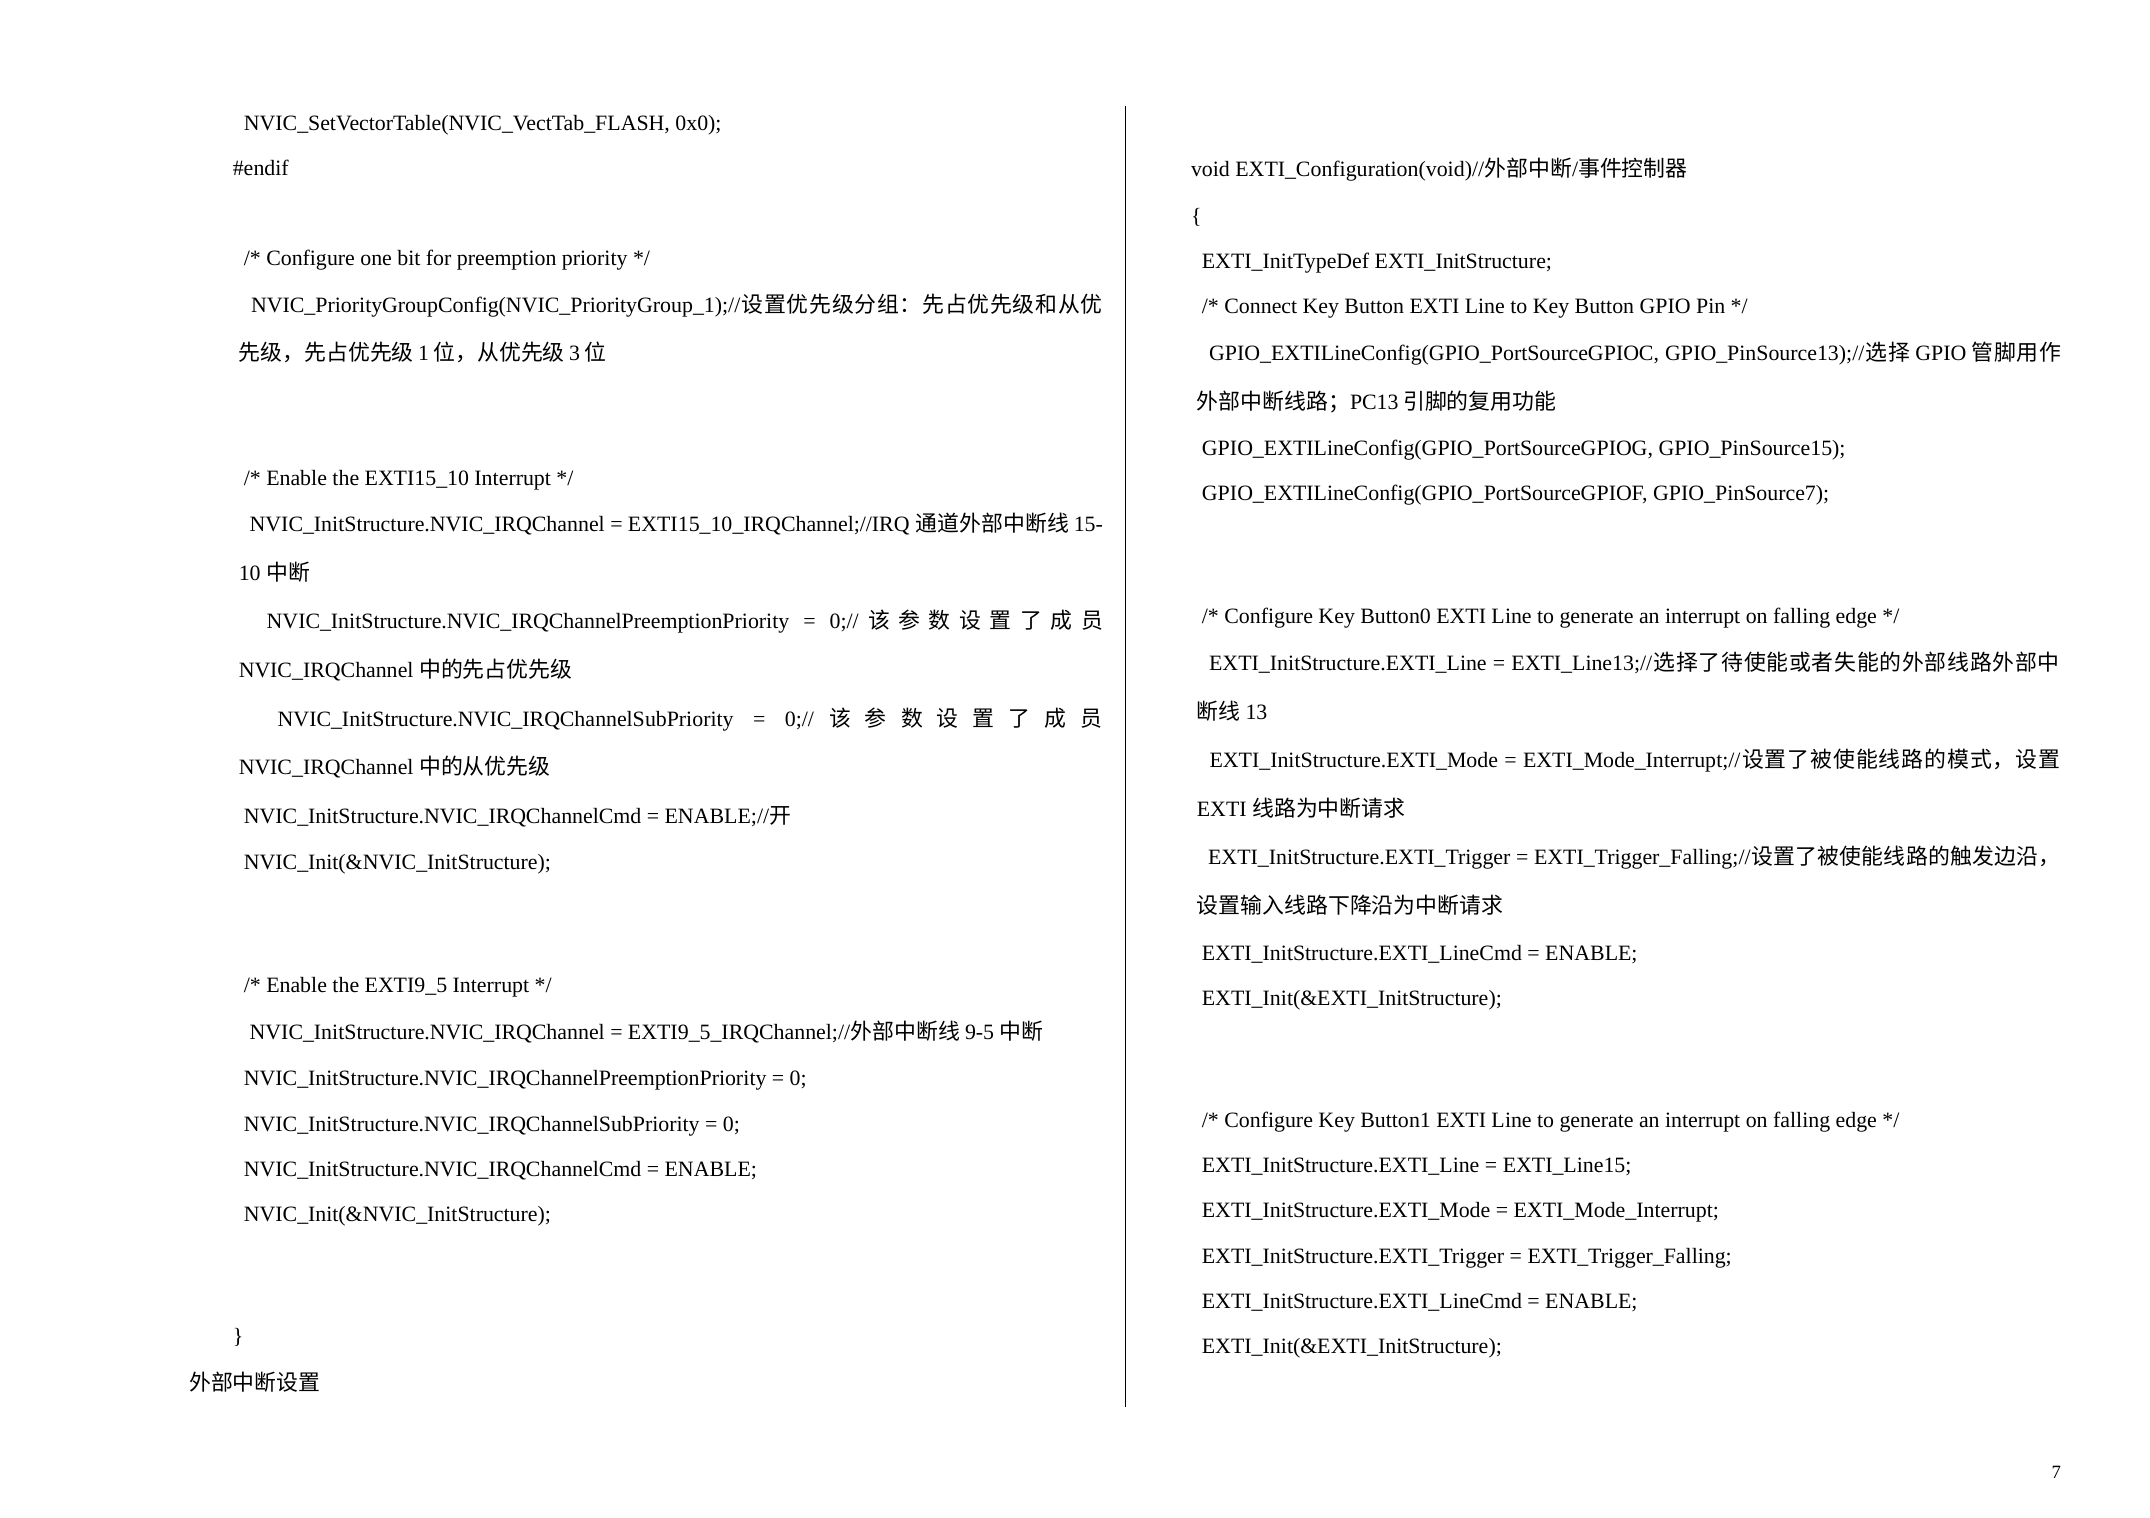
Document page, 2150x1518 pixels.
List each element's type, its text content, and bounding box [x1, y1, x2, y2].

text /* Enable the EXTI9_5 Interrupt */ [189, 968, 1103, 1001]
text NVIC_Init(&NVIC_InitStructure); [189, 1197, 1103, 1229]
text EXTI_InitStructure.EXTI_Line = EXTI_Line13;//选择了待使能或者失能的外部线路外部中断线 13 [1197, 644, 2061, 726]
text GPIO_EXTILineConfig(GPIO_PortSourceGPIOF, GPIO_PinSource7); [1147, 477, 2061, 509]
text EXTI_Init(&EXTI_InitStructure); [1147, 1329, 2061, 1362]
text NVIC_InitStructure.NVIC_IRQChannelCmd = ENABLE; [189, 1152, 1103, 1184]
text } [189, 1320, 1103, 1352]
text /* Enable the EXTI15_10 Interrupt */ [189, 461, 1103, 493]
text { [1147, 199, 2061, 232]
text GPIO_EXTILineConfig(GPIO_PortSourceGPIOG, GPIO_PinSource15); [1147, 432, 2061, 464]
text EXTI_InitStructure.EXTI_Trigger = EXTI_Trigger_Falling; [1147, 1239, 2061, 1271]
text /* Configure one bit for preemption priority */ [189, 241, 1103, 274]
text NVIC_PriorityGroupConfig(NVIC_PriorityGroup_1);//设置优先级分组：先占优先级和从优先级，先占优先级1位，从优先级3位 [238, 286, 1103, 367]
text /* Connect Key Button EXTI Line to Key Button GPIO Pin */ [1147, 289, 2061, 322]
text NVIC_InitStructure.NVIC_IRQChannel = EXTI15_10_IRQChannel;//IRQ 通道外部中断线 15-10 中断 [238, 506, 1103, 587]
text void EXTI_Configuration(void)//外部中断/事件控制器 [1147, 151, 2061, 183]
text NVIC_InitStructure.NVIC_IRQChannelPreemptionPriority = 0;//该参数设置了成员 NVIC_IRQChannel 中的先占优先级 [238, 603, 1103, 684]
text EXTI_InitStructure.EXTI_LineCmd = ENABLE; [1147, 1284, 2061, 1317]
text EXTI_InitStructure.EXTI_Trigger = EXTI_Trigger_Falling;//设置了被使能线路的触发边沿，设置输入线路下降沿为中断请求 [1197, 839, 2061, 920]
text NVIC_InitStructure.NVIC_IRQChannel = EXTI9_5_IRQChannel;//外部中断线 9-5 中断 [238, 1013, 1103, 1046]
text NVIC_Init(&NVIC_InitStructure); [189, 846, 1103, 878]
text /* Configure Key Button0 EXTI Line to generate an interrupt on falling edge */ [1147, 599, 2061, 632]
text EXTI_InitStructure.EXTI_Mode = EXTI_Mode_Interrupt;//设置了被使能线路的模式，设置 EXTI 线路为中断请求 [1197, 742, 2061, 823]
text EXTI_InitTypeDef EXTI_InitStructure; [1147, 244, 2061, 277]
text NVIC_InitStructure.NVIC_IRQChannelPreemptionPriority = 0; [189, 1062, 1103, 1094]
text GPIO_EXTILineConfig(GPIO_PortSourceGPIOC, GPIO_PinSource13);//选择GPIO管脚用作外部中断线路；PC13引脚的复用功能 [1197, 334, 2061, 416]
text #endif [189, 151, 1103, 183]
text EXTI_Init(&EXTI_InitStructure); [1147, 981, 2061, 1013]
text NVIC_InitStructure.NVIC_IRQChannelSubPriority = 0; [189, 1107, 1103, 1139]
text /* Configure Key Button1 EXTI Line to generate an interrupt on falling edge */ [1147, 1104, 2061, 1136]
text NVIC_InitStructure.NVIC_IRQChannelSubPriority = 0;//该参数设置了成员 NVIC_IRQChannel 中的从优先级 [238, 700, 1103, 781]
text EXTI_InitStructure.EXTI_Mode = EXTI_Mode_Interrupt; [1147, 1194, 2061, 1226]
text NVIC_SetVectorTable(NVIC_VectTab_FLASH, 0x0); [189, 106, 1103, 138]
text 外部中断设置 [189, 1365, 1103, 1397]
text EXTI_InitStructure.EXTI_Line = EXTI_Line15; [1147, 1149, 2061, 1181]
text NVIC_InitStructure.NVIC_IRQChannelCmd = ENABLE;//开 [189, 797, 1103, 830]
text EXTI_InitStructure.EXTI_LineCmd = ENABLE; [1147, 936, 2061, 968]
